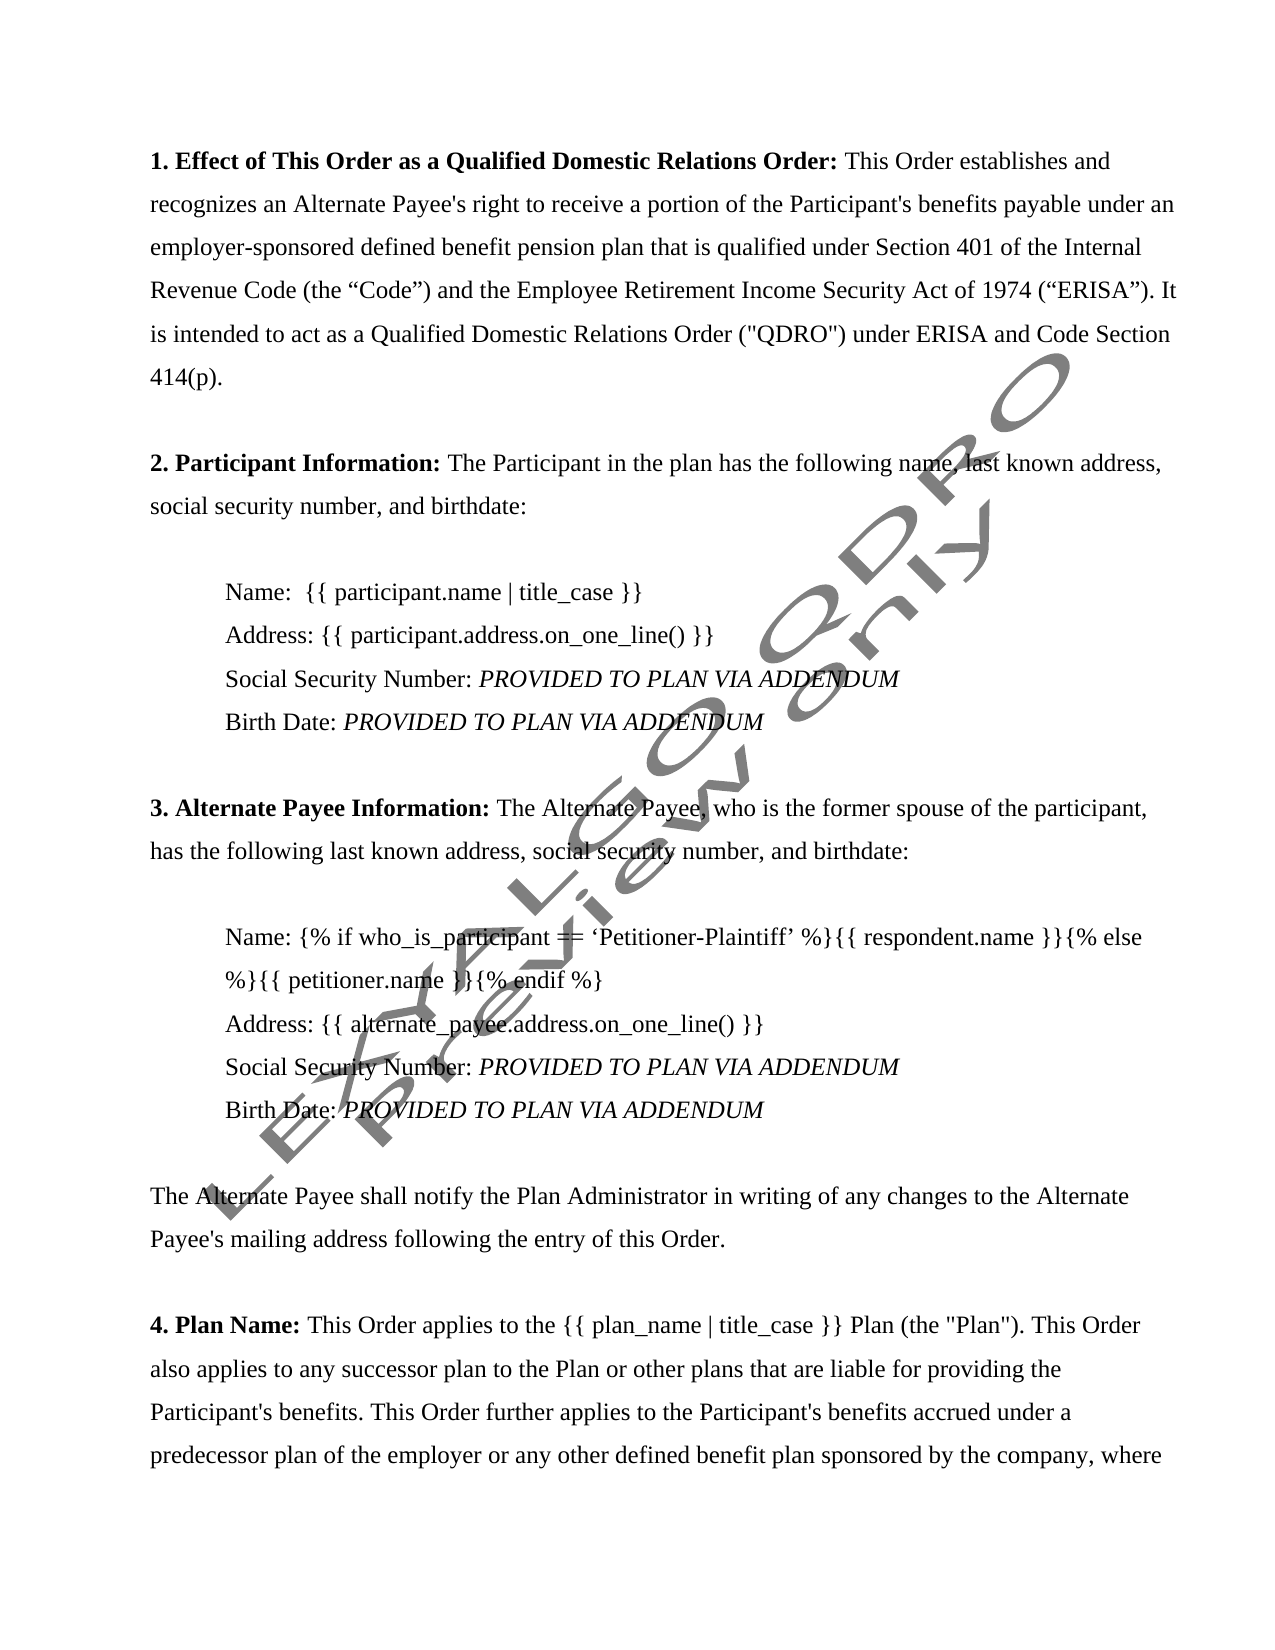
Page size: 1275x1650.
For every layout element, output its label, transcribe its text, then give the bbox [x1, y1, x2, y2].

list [150, 1311, 1181, 1469]
text Social Security Number: PROVIDED TO PLAN VIA ADDENDUM [225, 664, 1181, 692]
text Name: {% if who_is_participant == ‘Petitioner-Plaintiff’ %}{{ respondent.name }}{% else %}{{ petitioner.name }}{% endif %} [225, 922, 1181, 994]
text Birth Date: PROVIDED TO PLAN VIA ADDENDUM [225, 1095, 1181, 1124]
text Address: {{ alternate_payee.address.on_one_line() }} [225, 1009, 1181, 1037]
text Address: {{ participant.address.on_one_line() }} [225, 621, 1181, 649]
text Name: {{ participant.name | title_case }} [225, 577, 1181, 606]
text Birth Date: PROVIDED TO PLAN VIA ADDENDUM [225, 707, 1181, 736]
list Participant Information: The Participant in the plan has the following name, last known address, social security number, and birthdate: [150, 448, 1181, 520]
text The Alternate Payee shall notify the Plan Administrator in writing of any changes to the Alternate Payee's mailing address following the entry of this Order. [150, 1181, 1181, 1253]
text Social Security Number: PROVIDED TO PLAN VIA ADDENDUM [225, 1052, 1181, 1081]
list Alternate Payee Information: The Alternate Payee, who is the former spouse of the participant, has the following last known address, social security number, and birthdate: [150, 793, 1181, 865]
